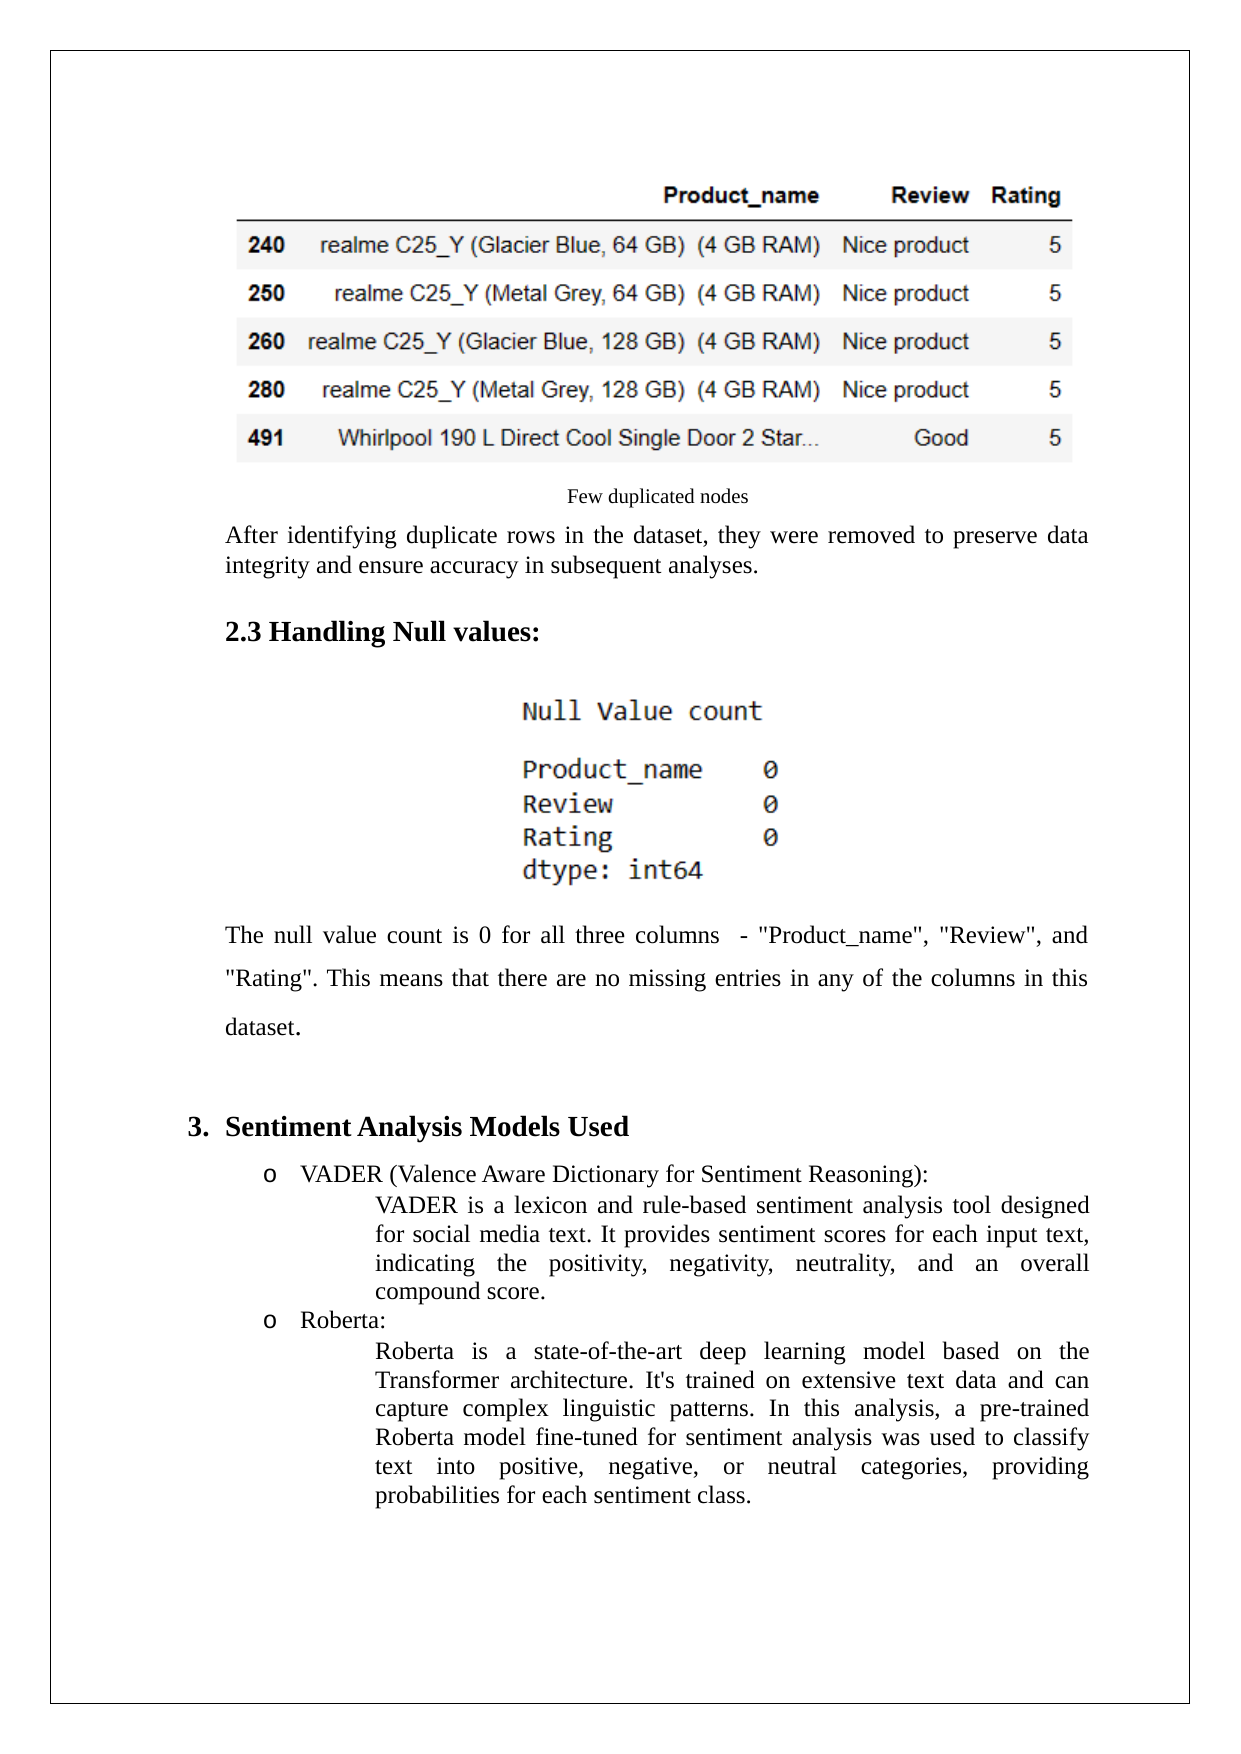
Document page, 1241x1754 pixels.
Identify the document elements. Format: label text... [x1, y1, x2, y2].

picture [225, 150, 1098, 470]
list Few duplicated nodes [225, 484, 1090, 508]
list Roberta is a state-of-the-art deep learning model based on the Transformer architecture. It's trained on extensive text data and can capture complex linguistic patterns. In this analysis, a pre-trained Roberta model fine-tuned for sentiment analysis was used to classify text into positive, negative, or neutral categories, providing probabilities for each sentiment class. [375, 1336, 1090, 1508]
list The null value count is 0 for all three columns - "Product_name", "Review", and "Rating". This means that there are no missing entries in any of the columns in this dataset. [225, 920, 1090, 1042]
list After identifying duplicate rows in the dataset, they were removed to preserve data integrity and ensure accuracy in subsequent analyses. [225, 520, 1090, 579]
list VADER is a lexicon and rule-based sentiment analysis tool designed for social media text. It provides sentiment scores for each input text, indicating the positivity, negativity, neutrality, and an overall compound score. [375, 1190, 1090, 1305]
list Sentiment Analysis Models Used [187, 1109, 1090, 1143]
picture [504, 681, 811, 887]
list 2.3 Handling Null values: [225, 614, 1090, 648]
list VADER (Valence Aware Dictionary for Sentiment Reasoning): [262, 1159, 1090, 1190]
list Roberta: [262, 1305, 1090, 1336]
